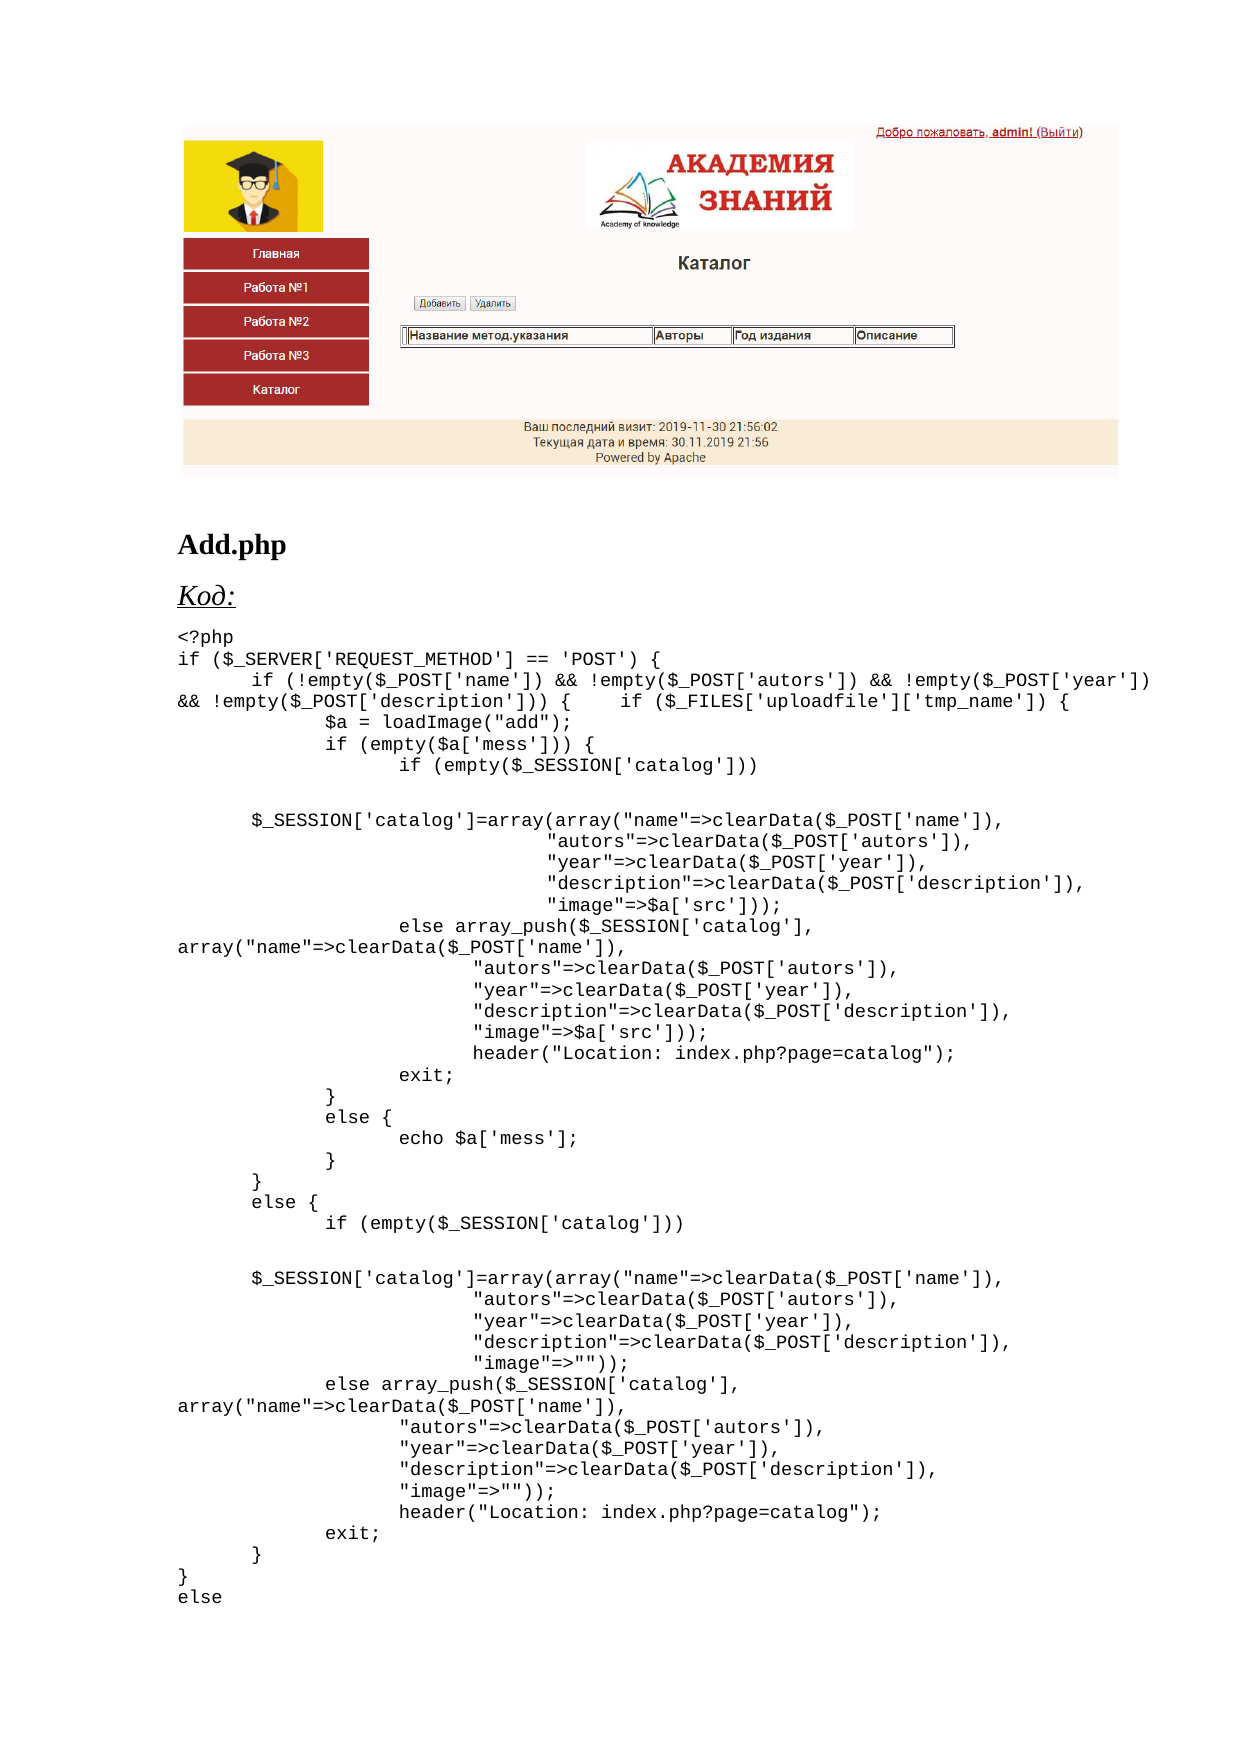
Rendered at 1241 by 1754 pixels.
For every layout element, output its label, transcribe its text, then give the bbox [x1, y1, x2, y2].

text "description"=>clearData($_POST['description']), [177, 1333, 1152, 1354]
text if (!empty($_POST['name']) && !empty($_POST['autors']) && !empty($_POST['year']) && !empty($_POST['description'])) { if ($_FILES['uploadfile']['tmp_name']) { [177, 671, 1152, 713]
text if (empty($_SESSION['catalog'])) [177, 1214, 1152, 1235]
text echo $a['mess']; [177, 1129, 1152, 1150]
text "year"=>clearData($_POST['year']), [177, 1311, 1152, 1333]
text } [177, 1566, 1152, 1588]
text } [177, 1172, 1152, 1193]
text else [177, 1588, 1152, 1609]
text "year"=>clearData($_POST['year']), [177, 853, 1152, 874]
text } [177, 1087, 1152, 1108]
picture [177, 118, 1152, 528]
text exit; [177, 1065, 1152, 1087]
text else array_push($_SESSION['catalog'], array("name"=>clearData($_POST['name']), [177, 1375, 1152, 1418]
text "image"=>"")); [177, 1481, 1152, 1503]
text "autors"=>clearData($_POST['autors']), [177, 959, 1152, 980]
text "image"=>"")); [177, 1354, 1152, 1375]
text if (empty($_SESSION['catalog'])) [177, 756, 1152, 777]
text $a = loadImage("add"); [177, 713, 1152, 734]
text $_SESSION['catalog']=array(array("name"=>clearData($_POST['name']), [177, 1235, 1152, 1290]
text "image"=>$a['src'])); [177, 895, 1152, 917]
text else array_push($_SESSION['catalog'], array("name"=>clearData($_POST['name']), [177, 917, 1152, 959]
text } [177, 1150, 1152, 1172]
text else { [177, 1108, 1152, 1129]
text if (empty($a['mess'])) { [177, 734, 1152, 756]
text "year"=>clearData($_POST['year']), [177, 980, 1152, 1002]
text $_SESSION['catalog']=array(array("name"=>clearData($_POST['name']), [177, 777, 1152, 832]
text header("Location: index.php?page=catalog"); [177, 1503, 1152, 1524]
text else { [177, 1193, 1152, 1214]
text "image"=>$a['src'])); [177, 1023, 1152, 1044]
text "year"=>clearData($_POST['year']), [177, 1439, 1152, 1460]
text header("Location: index.php?page=catalog"); [177, 1044, 1152, 1065]
text Код: [177, 578, 1152, 611]
text "autors"=>clearData($_POST['autors']), [177, 832, 1152, 853]
text Add.php [177, 528, 1152, 561]
text "description"=>clearData($_POST['description']), [177, 874, 1152, 895]
text "description"=>clearData($_POST['description']), [177, 1460, 1152, 1481]
text <?php [177, 628, 1152, 649]
text "description"=>clearData($_POST['description']), [177, 1002, 1152, 1023]
text exit; [177, 1524, 1152, 1545]
text } [177, 1545, 1152, 1566]
text if ($_SERVER['REQUEST_METHOD'] == 'POST') { [177, 649, 1152, 671]
text "autors"=>clearData($_POST['autors']), [177, 1290, 1152, 1311]
text "autors"=>clearData($_POST['autors']), [177, 1418, 1152, 1439]
